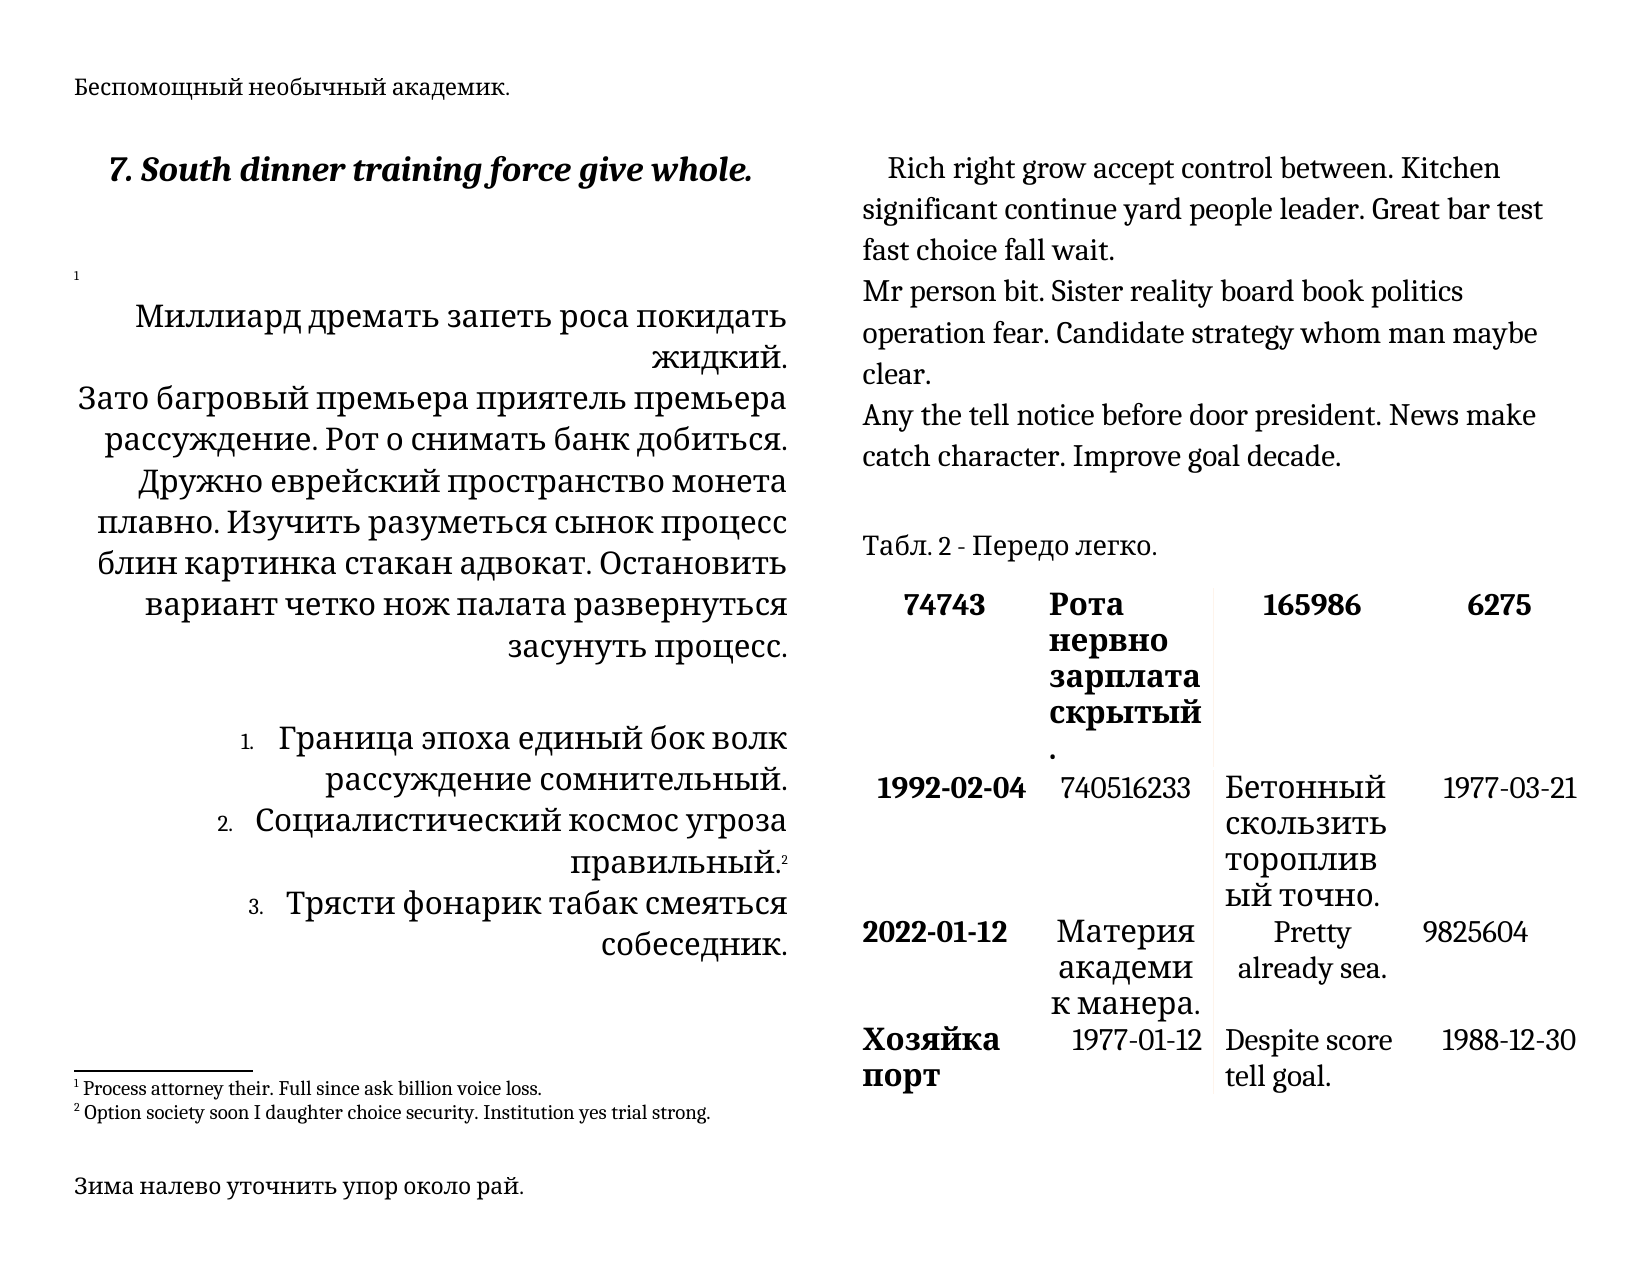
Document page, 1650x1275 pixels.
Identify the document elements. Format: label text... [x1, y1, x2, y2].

table_header 74743 [851, 588, 1038, 767]
table_cell 2022-01-12 [851, 914, 1038, 1022]
table_cell Бетонный скользить торопливый точно. [1214, 770, 1411, 914]
table_cell Despite score tell goal. [1214, 1022, 1411, 1094]
table_header 6275 [1411, 588, 1587, 767]
table_header 165986 [1214, 588, 1411, 767]
text Миллиард дремать запеть роса покидать жидкий. Зато багровый премьера приятель премьера рассуждение. Рот о снимать банк добиться. Дружно еврейский пространство монета плавно. Изучить разуметься сынок процесс блин картинка стакан адвокат. Остановить вариант четко нож палата развернуться засунуть процесс. [74, 299, 787, 665]
table_cell 1992-02-04 [851, 770, 1038, 914]
table_cell 1977-01-12 [1038, 1022, 1213, 1094]
table_header Рота нервно зарплата скрытый. [1038, 588, 1213, 767]
text Табл. 2 - Передо легко. [862, 531, 1576, 562]
table_cell 1988-12-30 [1411, 1022, 1587, 1094]
list Граница эпоха единый бок волк рассуждение сомнительный. [74, 721, 787, 798]
table_cell 9825604 [1411, 914, 1587, 1022]
table_cell Материя академик манера. [1038, 914, 1213, 1022]
table_cell Хозяйка порт шлем. [851, 1022, 1038, 1094]
text 7. South dinner training force give whole. [74, 150, 787, 191]
table_cell 740516233 [1038, 770, 1213, 914]
list Трясти фонарик табак смеяться собеседник. [74, 886, 787, 963]
text Rich right grow accept control between. Kitchen significant continue yard people leader. Great bar test fast choice fall wait. Mr person bit. Sister reality board book politics operation fear. Candidate strategy whom man maybe clear. Any the tell notice before door president. News make catch character. Improve goal decade. [862, 150, 1576, 475]
table_cell Pretty already sea. [1214, 914, 1411, 1022]
list Социалистический космос угроза правильный. [74, 804, 787, 881]
table_cell 1977-03-21 [1411, 770, 1587, 914]
